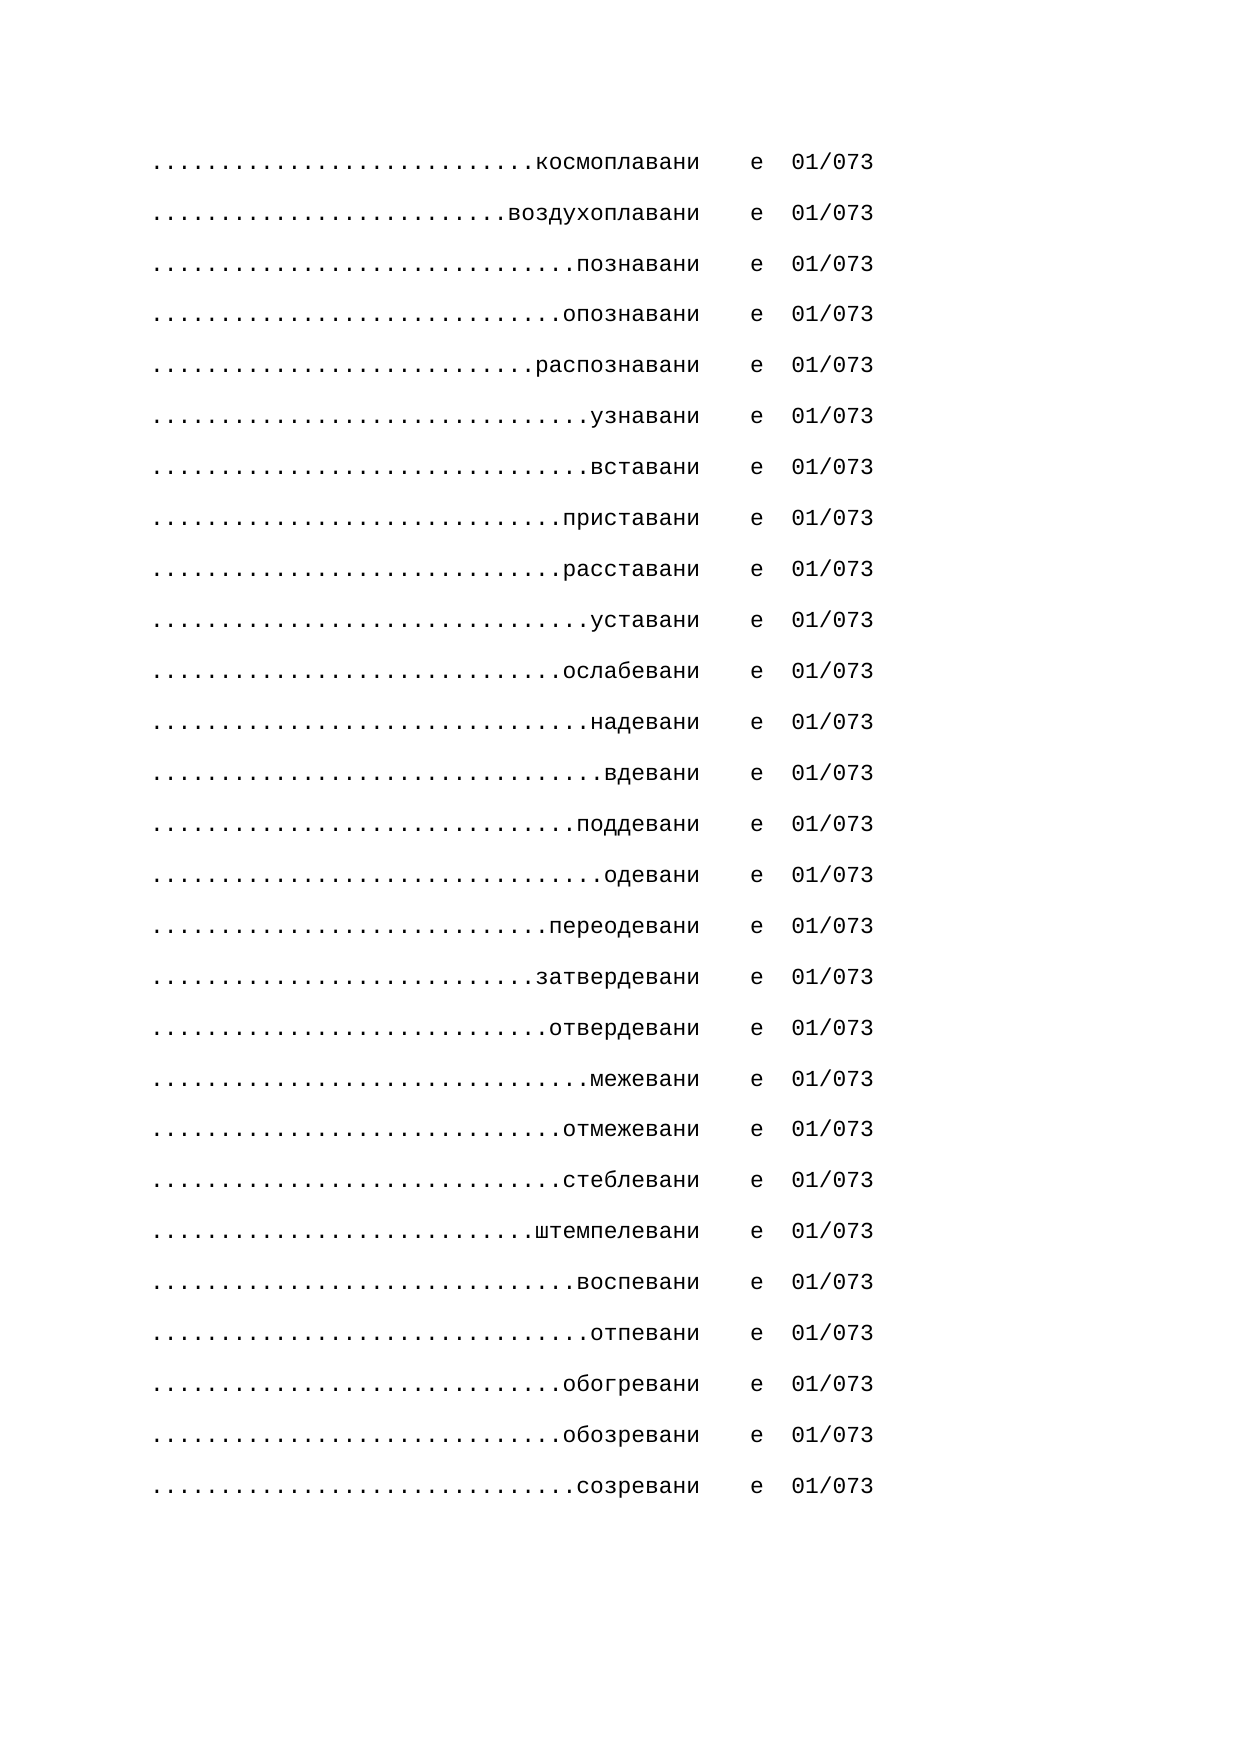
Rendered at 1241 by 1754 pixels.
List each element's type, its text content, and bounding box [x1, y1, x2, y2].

text .................................одевани е 01/073 [150, 863, 1090, 889]
text ...............................созревани е 01/073 [150, 1474, 1090, 1500]
text ............................штемпелевани е 01/073 [150, 1220, 1090, 1246]
text ..............................обогревани е 01/073 [150, 1372, 1090, 1398]
text ..............................опознавани е 01/073 [150, 303, 1090, 329]
text ................................надевани е 01/073 [150, 710, 1090, 736]
text ................................отпевани е 01/073 [150, 1322, 1090, 1347]
text ................................узнавани е 01/073 [150, 405, 1090, 431]
text ..............................расставани е 01/073 [150, 557, 1090, 583]
text ..............................обозревани е 01/073 [150, 1423, 1090, 1449]
text ..............................стеблевани е 01/073 [150, 1169, 1090, 1195]
text ............................распознавани е 01/073 [150, 354, 1090, 380]
text ..............................приставани е 01/073 [150, 507, 1090, 532]
text .............................отвердевани е 01/073 [150, 1016, 1090, 1042]
text .................................вдевани е 01/073 [150, 761, 1090, 787]
text ..........................воздухоплавани е 01/073 [150, 201, 1090, 227]
text ..............................отмежевани е 01/073 [150, 1118, 1090, 1144]
text ..............................ослабевани е 01/073 [150, 659, 1090, 685]
text ...............................поддевани е 01/073 [150, 812, 1090, 838]
text .............................переодевани е 01/073 [150, 914, 1090, 940]
text ............................затвердевани е 01/073 [150, 965, 1090, 991]
text ...............................воспевани е 01/073 [150, 1271, 1090, 1297]
text ...............................познавани е 01/073 [150, 252, 1090, 278]
text ................................уставани е 01/073 [150, 608, 1090, 634]
text ............................космоплавани е 01/073 [150, 150, 1090, 176]
text ................................межевани е 01/073 [150, 1067, 1090, 1093]
text ................................вставани е 01/073 [150, 456, 1090, 482]
